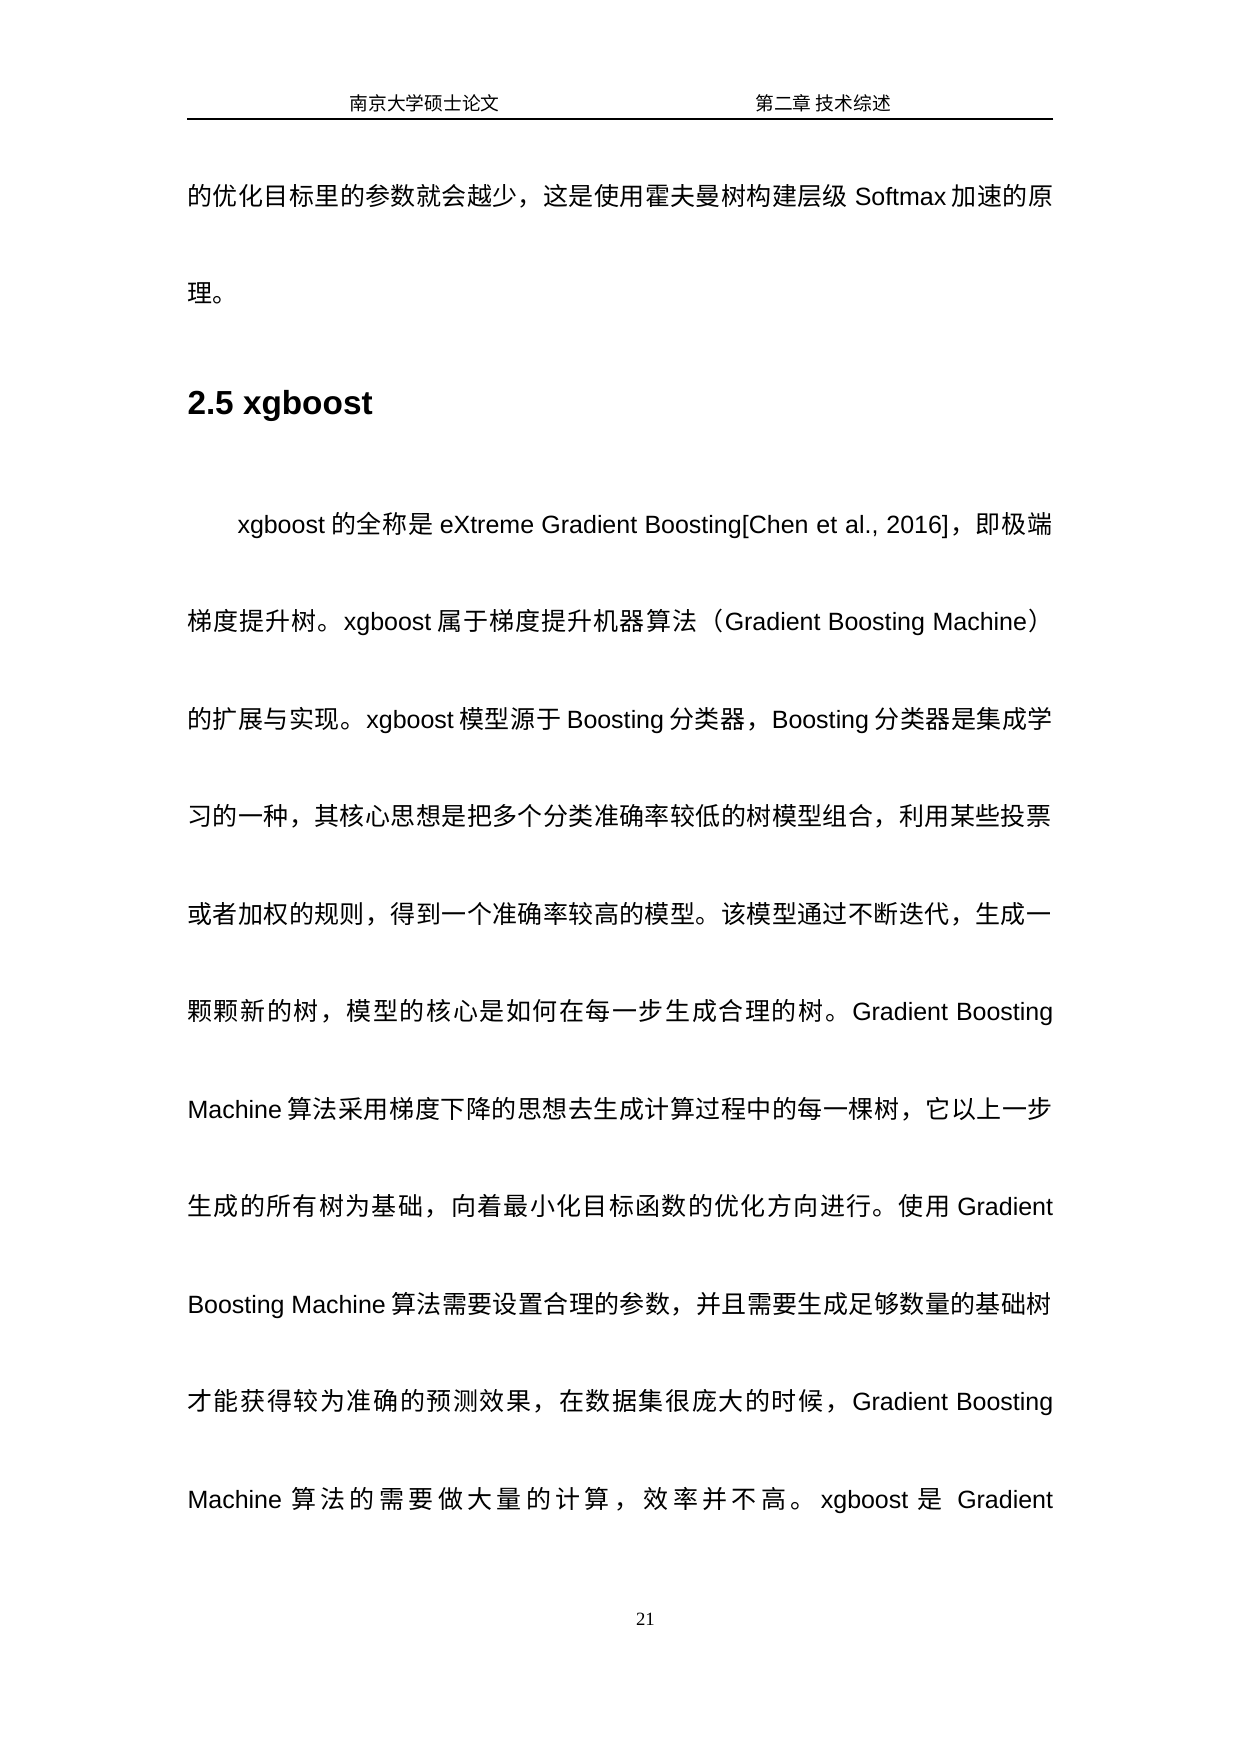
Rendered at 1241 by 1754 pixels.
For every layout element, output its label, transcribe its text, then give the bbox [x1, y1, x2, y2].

subtitle 2.5 xgboost [187, 370, 1053, 435]
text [187, 490, 1053, 1530]
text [187, 162, 1053, 324]
